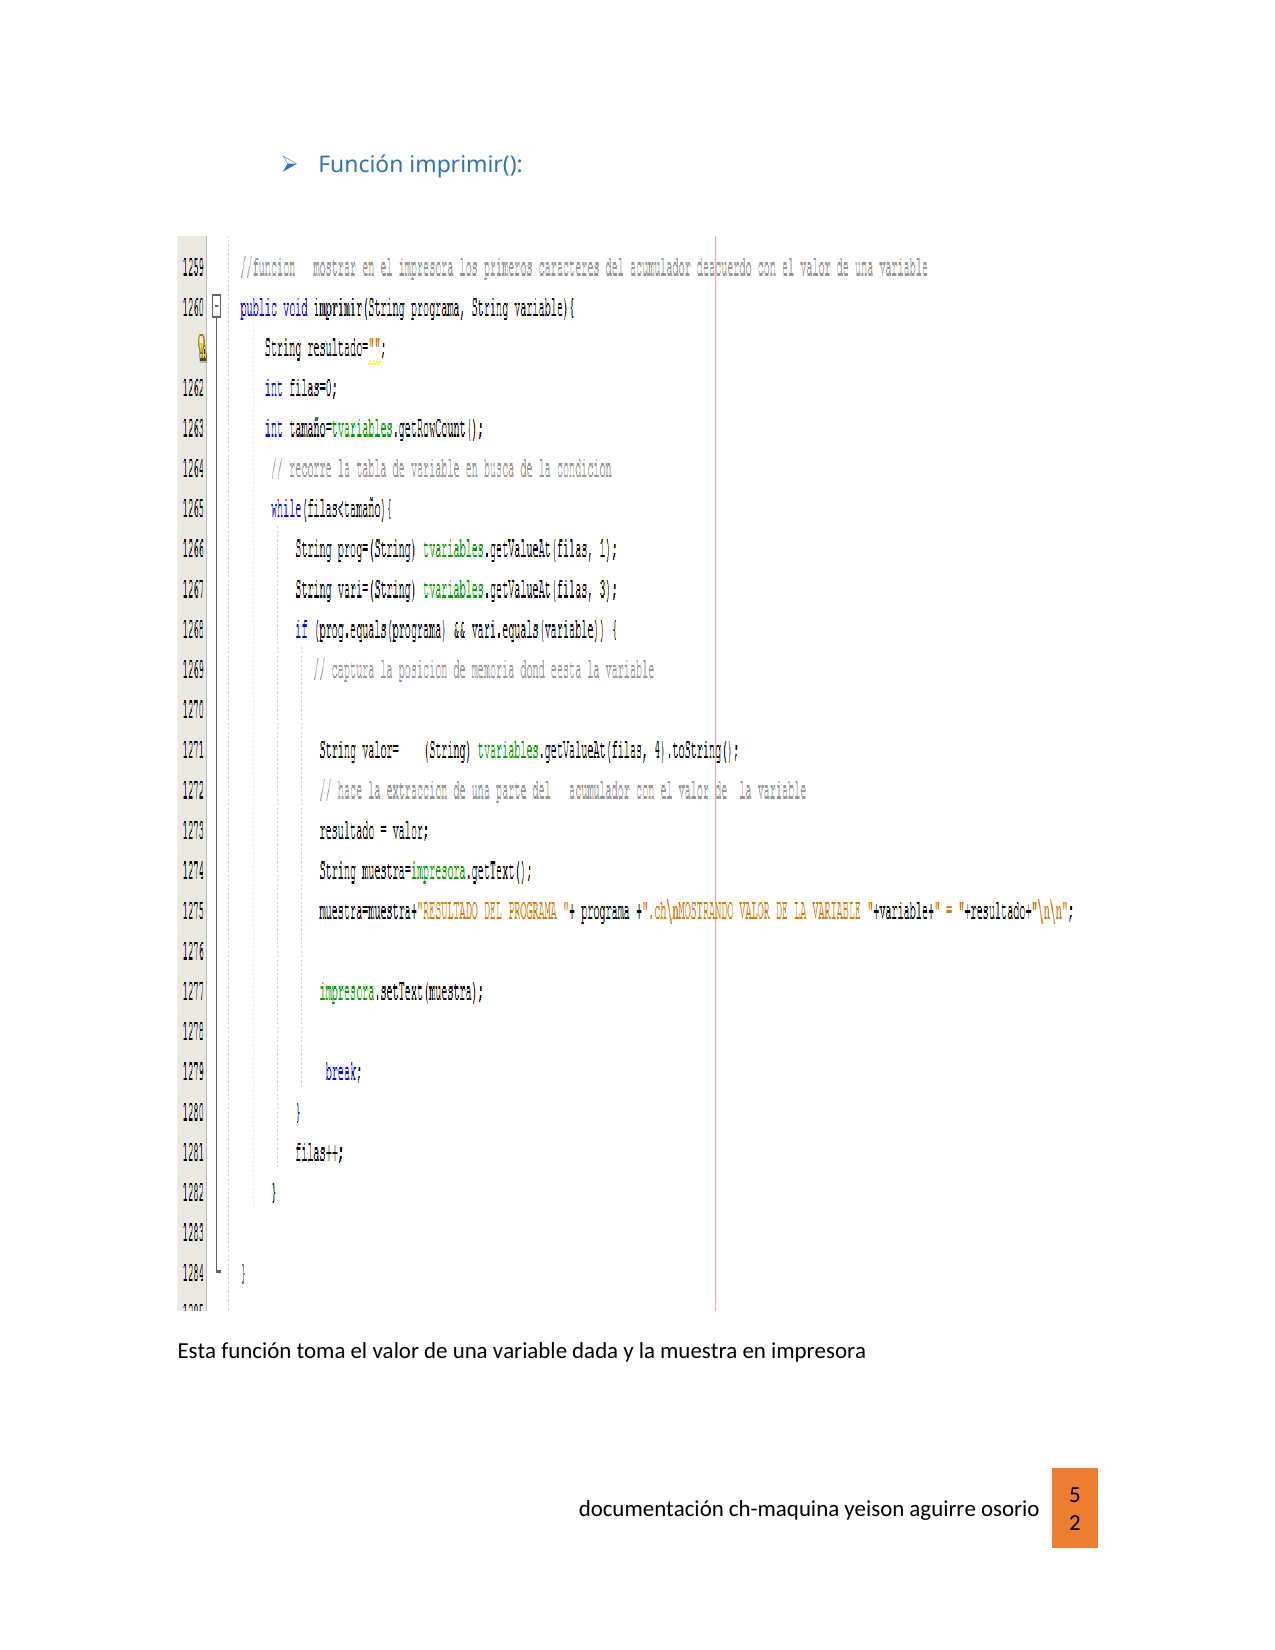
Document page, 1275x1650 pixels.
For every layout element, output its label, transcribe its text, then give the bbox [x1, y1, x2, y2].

picture [177, 236, 1098, 1311]
subtitle Función imprimir(): [281, 148, 1098, 179]
text Esta función toma el valor de una variable dada y la muestra en impresora [177, 1336, 1098, 1364]
